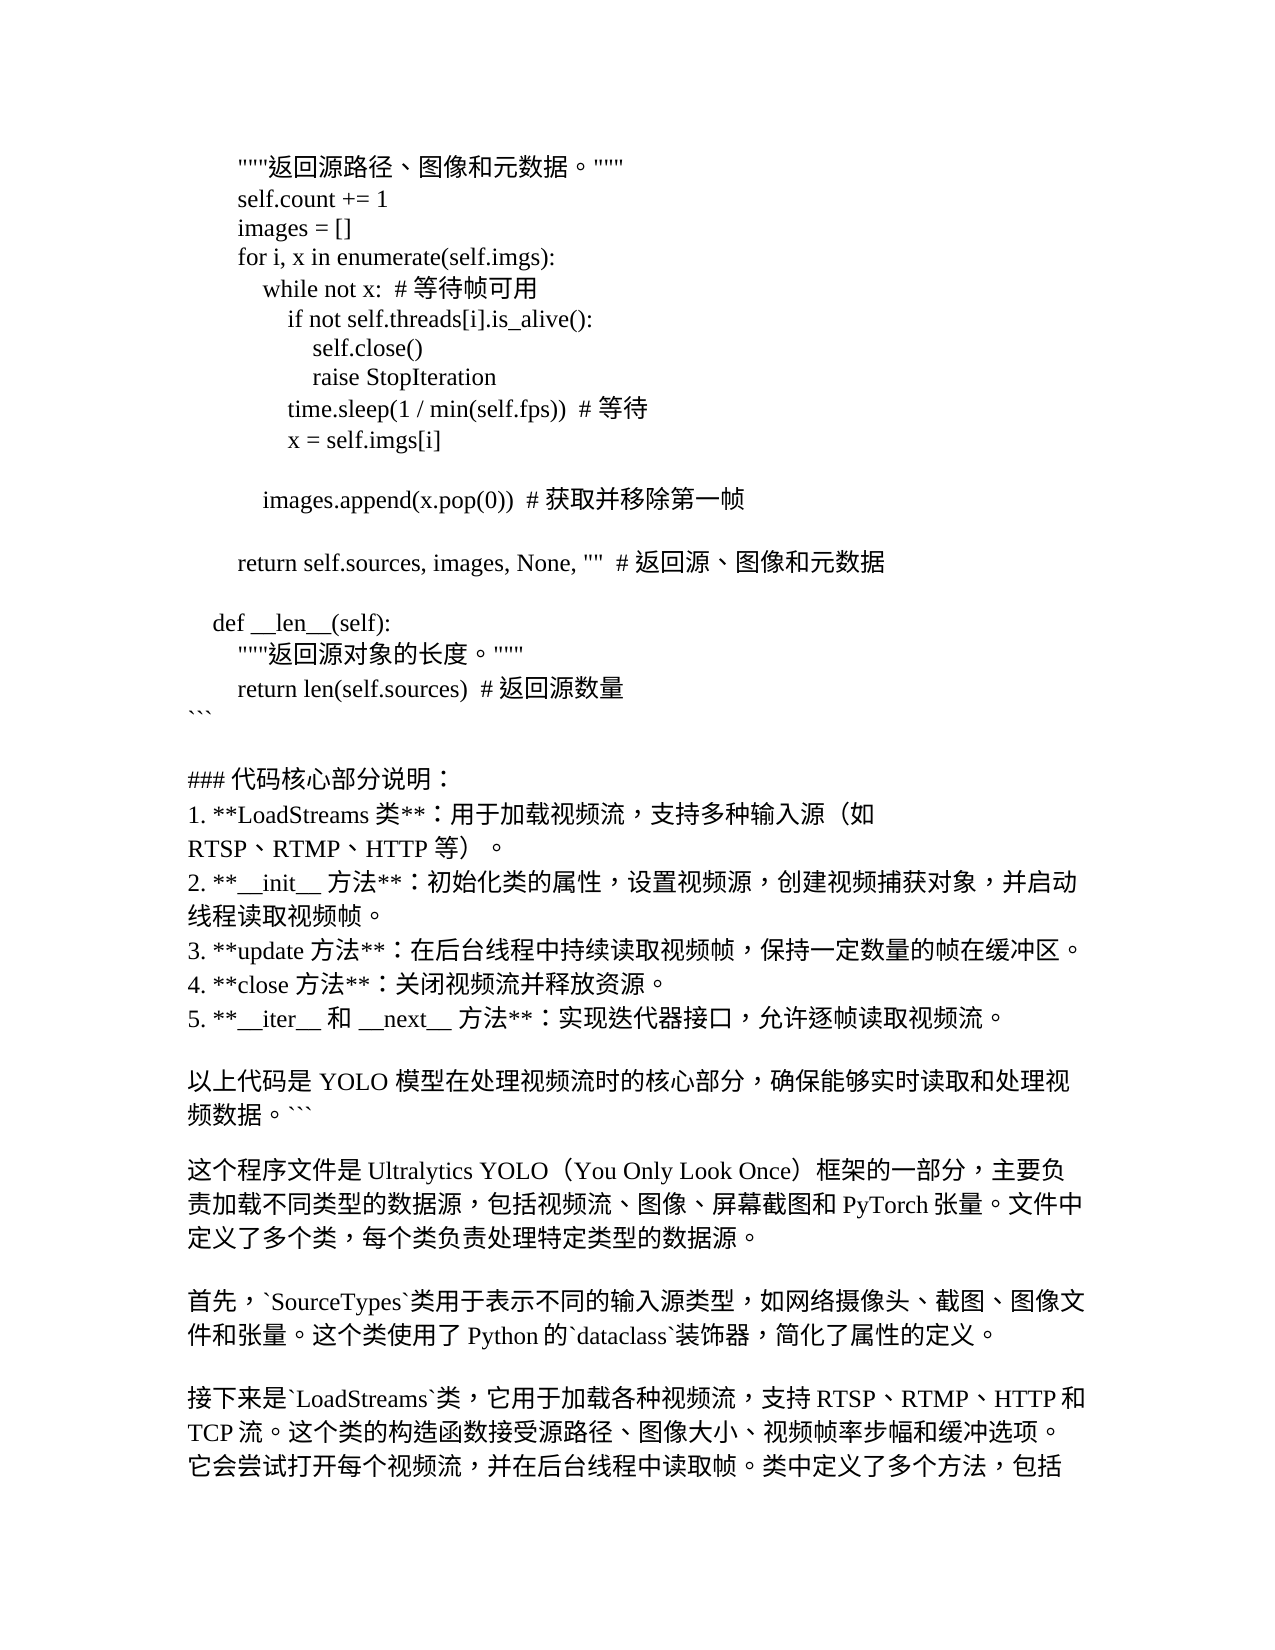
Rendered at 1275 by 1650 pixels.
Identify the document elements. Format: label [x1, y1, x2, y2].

text [187, 1152, 1087, 1482]
text [187, 150, 1087, 1132]
